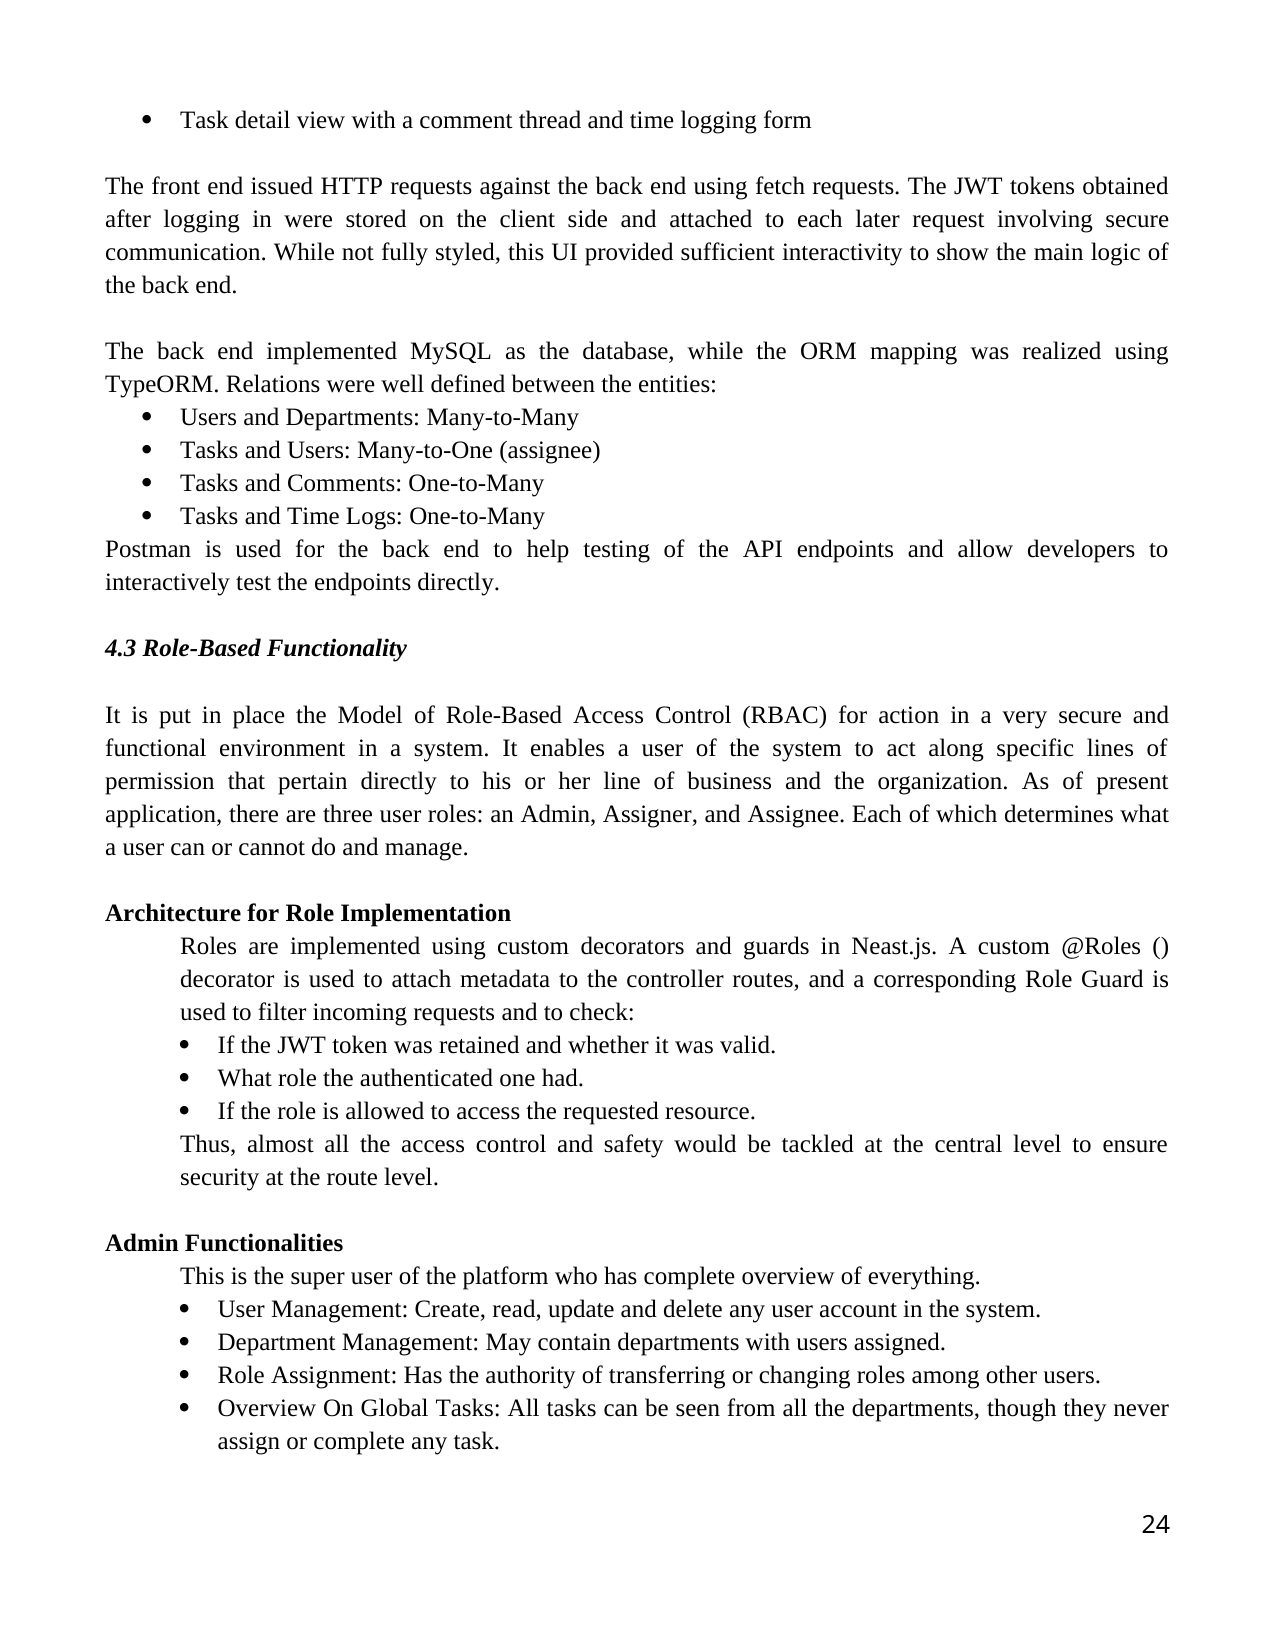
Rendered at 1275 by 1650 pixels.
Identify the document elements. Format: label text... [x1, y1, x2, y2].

list If the role is allowed to access the requested resource. [180, 1096, 1170, 1125]
text The back end implemented MySQL as the database, while the ORM mapping was realized using TypeORM. Relations were well defined between the entities: [105, 336, 1170, 398]
text This is the super user of the platform who has complete overview of everything. [180, 1261, 1170, 1290]
list Tasks and Users: Many-to-One (assignee) [142, 435, 1170, 464]
text 4.3 Role-Based Functionality [105, 633, 1170, 662]
text Postman is used for the back end to help testing of the API endpoints and allow developers to interactively test the endpoints directly. [105, 534, 1170, 596]
text Roles are implemented using custom decorators and guards in Neast.js. A custom @Roles () decorator is used to attach metadata to the controller routes, and a corresponding Role Guard is used to filter incoming requests and to check: [180, 931, 1170, 1026]
list Users and Departments: Many-to-Many [142, 402, 1170, 431]
list Tasks and Comments: One-to-Many [142, 468, 1170, 497]
list What role the authenticated one had. [180, 1063, 1170, 1092]
list Tasks and Time Logs: One-to-Many [142, 501, 1170, 530]
list User Management: Create, read, update and delete any user account in the system. [180, 1294, 1170, 1323]
list Overview On Global Tasks: All tasks can be seen from all the departments, though they never assign or complete any task. [180, 1393, 1170, 1455]
text Admin Functionalities [105, 1228, 1170, 1257]
text Thus, almost all the access control and safety would be tackled at the central level to ensure security at the route level. [180, 1129, 1170, 1191]
list If the JWT token was retained and whether it was valid. [180, 1030, 1170, 1059]
list Department Management: May contain departments with users assigned. [180, 1327, 1170, 1356]
list Task detail view with a comment thread and time logging form [142, 105, 1170, 134]
list Role Assignment: Has the authority of transferring or changing roles among other users. [180, 1360, 1170, 1389]
text The front end issued HTTP requests against the back end using fetch requests. The JWT tokens obtained after logging in were stored on the client side and attached to each later request involving secure communication. While not fully styled, this UI provided sufficient interactivity to show the main logic of the back end. [105, 171, 1170, 299]
text It is put in place the Model of Role-Based Access Control (RBAC) for action in a very secure and functional environment in a system. It enables a user of the system to act along specific lines of permission that pertain directly to his or her line of business and the organization. As of present application, there are three user roles: an Admin, Assigner, and Assignee. Each of which determines what a user can or cannot do and manage. [105, 700, 1170, 861]
text Architecture for Role Implementation [105, 898, 1170, 927]
